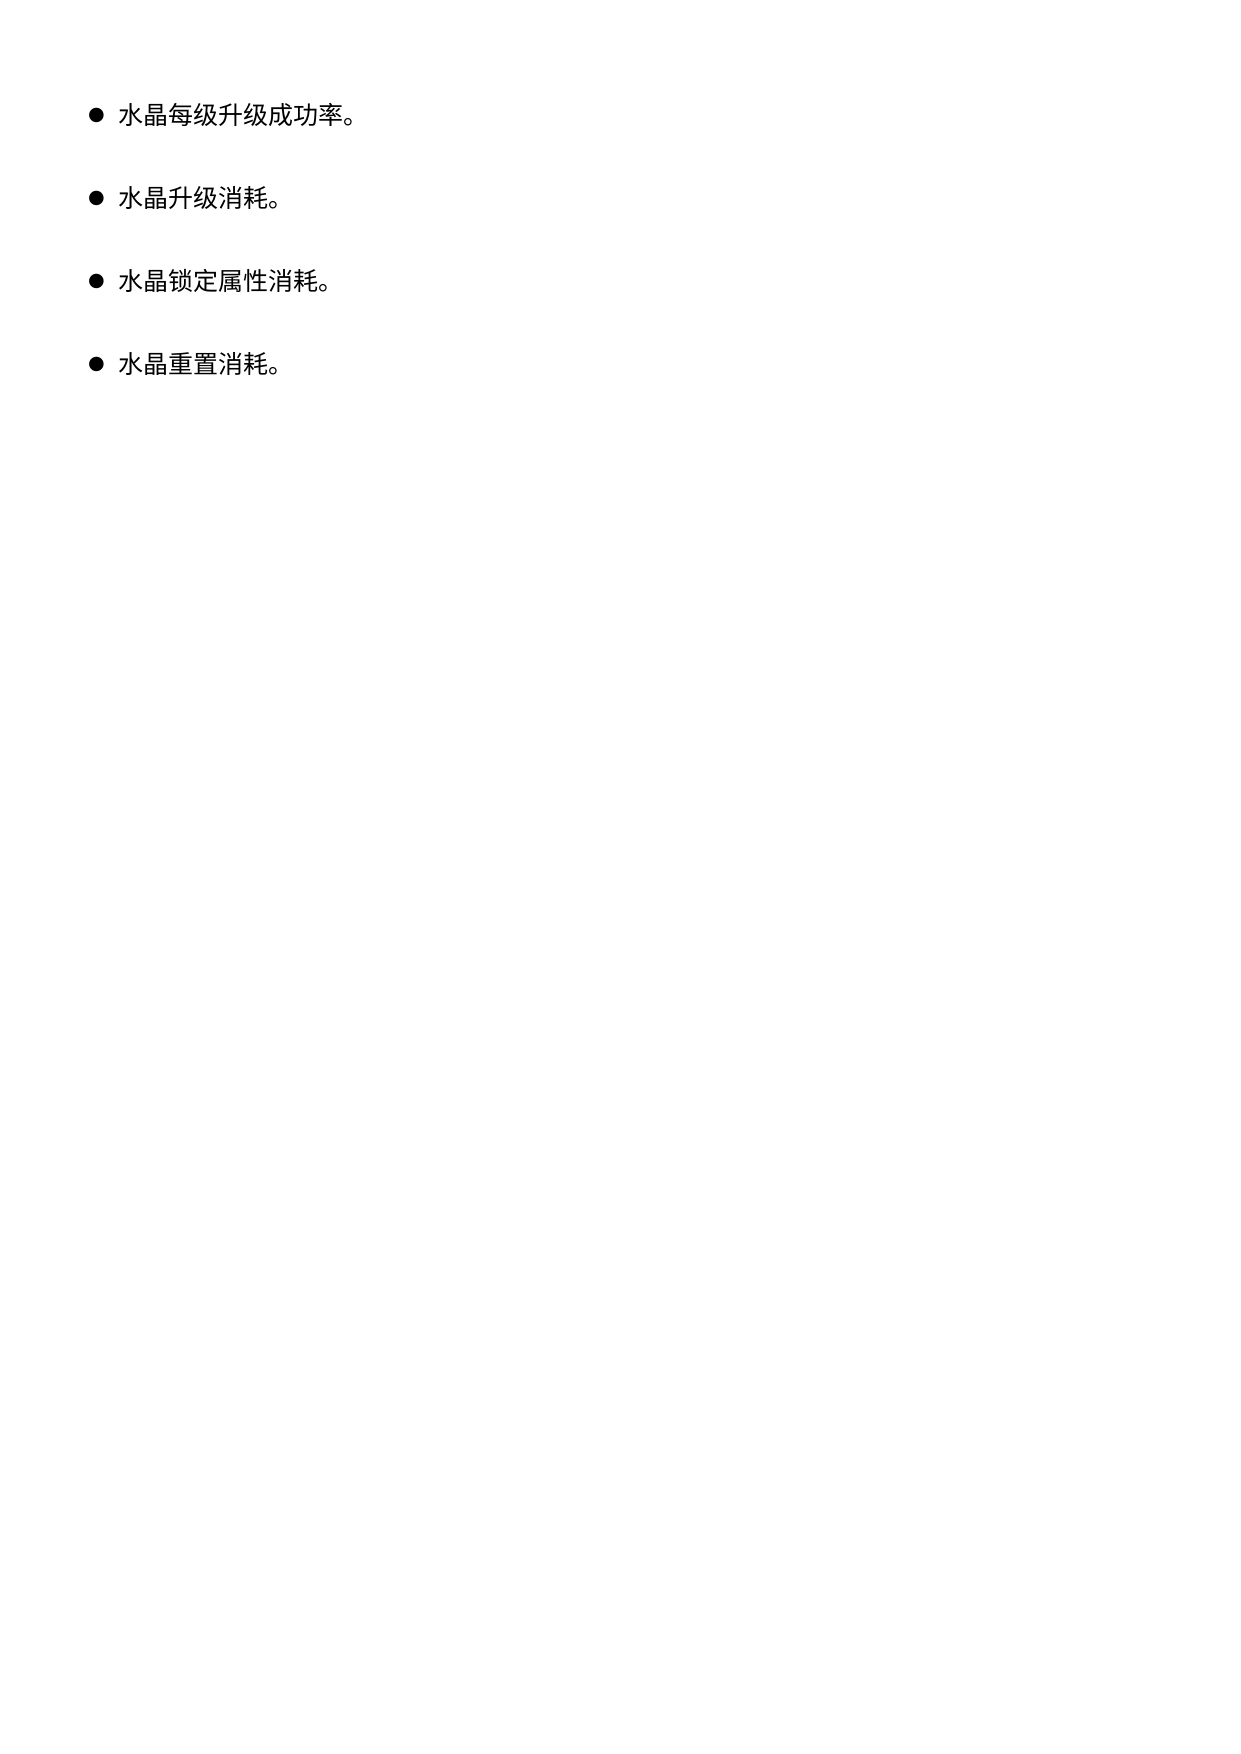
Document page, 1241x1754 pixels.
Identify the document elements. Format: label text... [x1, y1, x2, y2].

text 水晶重置消耗。 [87, 330, 1165, 395]
text 水晶锁定属性消耗。 [87, 247, 1165, 312]
text 水晶升级消耗。 [87, 164, 1165, 229]
text 水晶每级升级成功率。 [87, 81, 1165, 146]
